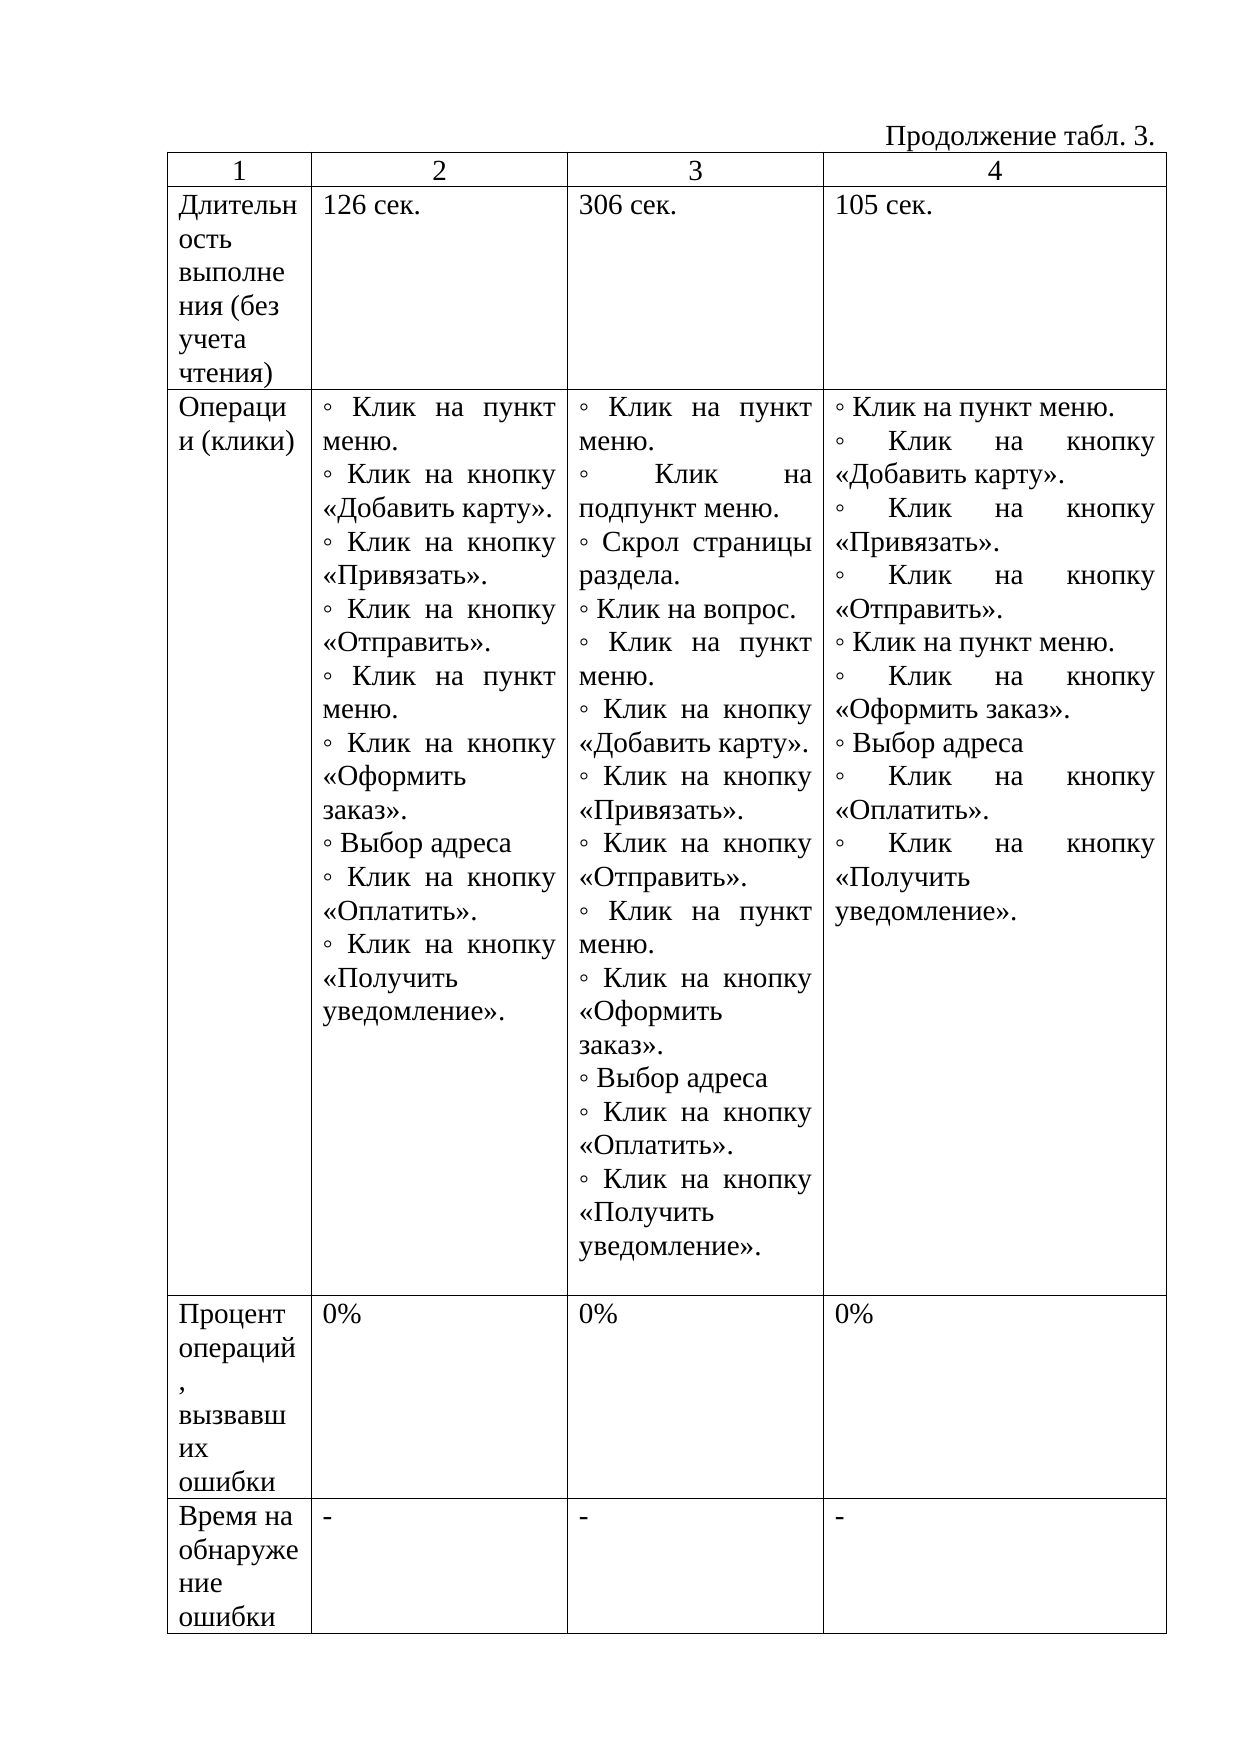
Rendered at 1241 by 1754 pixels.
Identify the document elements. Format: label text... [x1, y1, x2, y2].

table_cell - [568, 1499, 823, 1633]
table_cell Время на обнаружение ошибки [168, 1499, 311, 1633]
table_cell ◦ Клик на пункт меню. ◦ Клик на подпункт меню. ◦ Скрол страницы раздела. ◦ Клик на вопрос. ◦ Клик на пункт меню. ◦ Клик на кнопку «Добавить карту». ◦ Клик на кнопку «Привязать». ◦ Клик на кнопку «Отправить». ◦ Клик на пункт меню. ◦ Клик на кнопку «Оформить заказ». ◦ Выбор адреса ◦ Клик на кнопку «Оплатить». ◦ Клик на кнопку «Получить уведомление». [568, 390, 823, 1295]
table_cell 1 [168, 153, 311, 186]
table_cell 0% [568, 1296, 823, 1497]
table_header Продолжение табл. 3. [167, 118, 1167, 152]
table_cell 126 сек. [312, 187, 567, 388]
table_cell 306 сек. [568, 187, 823, 388]
table_cell Длительность выполнения (без учета чтения) [168, 187, 311, 388]
table_cell 0% [312, 1296, 567, 1497]
table_cell ◦ Клик на пункт меню. ◦ Клик на кнопку «Добавить карту». ◦ Клик на кнопку «Привязать». ◦ Клик на кнопку «Отправить». ◦ Клик на пункт меню. ◦ Клик на кнопку «Оформить заказ». ◦ Выбор адреса ◦ Клик на кнопку «Оплатить». ◦ Клик на кнопку «Получить уведомление». [824, 390, 1166, 1295]
table_cell 2 [312, 153, 567, 186]
table_cell - [312, 1499, 567, 1633]
table_cell ◦ Клик на пункт меню. ◦ Клик на кнопку «Добавить карту». ◦ Клик на кнопку «Привязать». ◦ Клик на кнопку «Отправить». ◦ Клик на пункт меню. ◦ Клик на кнопку «Оформить заказ». ◦ Выбор адреса ◦ Клик на кнопку «Оплатить». ◦ Клик на кнопку «Получить уведомление». [312, 390, 567, 1295]
table_cell - [824, 1499, 1166, 1633]
table_cell 0% [824, 1296, 1166, 1497]
table_cell 4 [824, 153, 1166, 186]
table_cell 3 [568, 153, 823, 186]
table_cell Процент операций, вызвавших ошибки [168, 1296, 311, 1497]
table_cell 105 сек. [824, 187, 1166, 388]
table_cell Операции (клики) [168, 390, 311, 1295]
